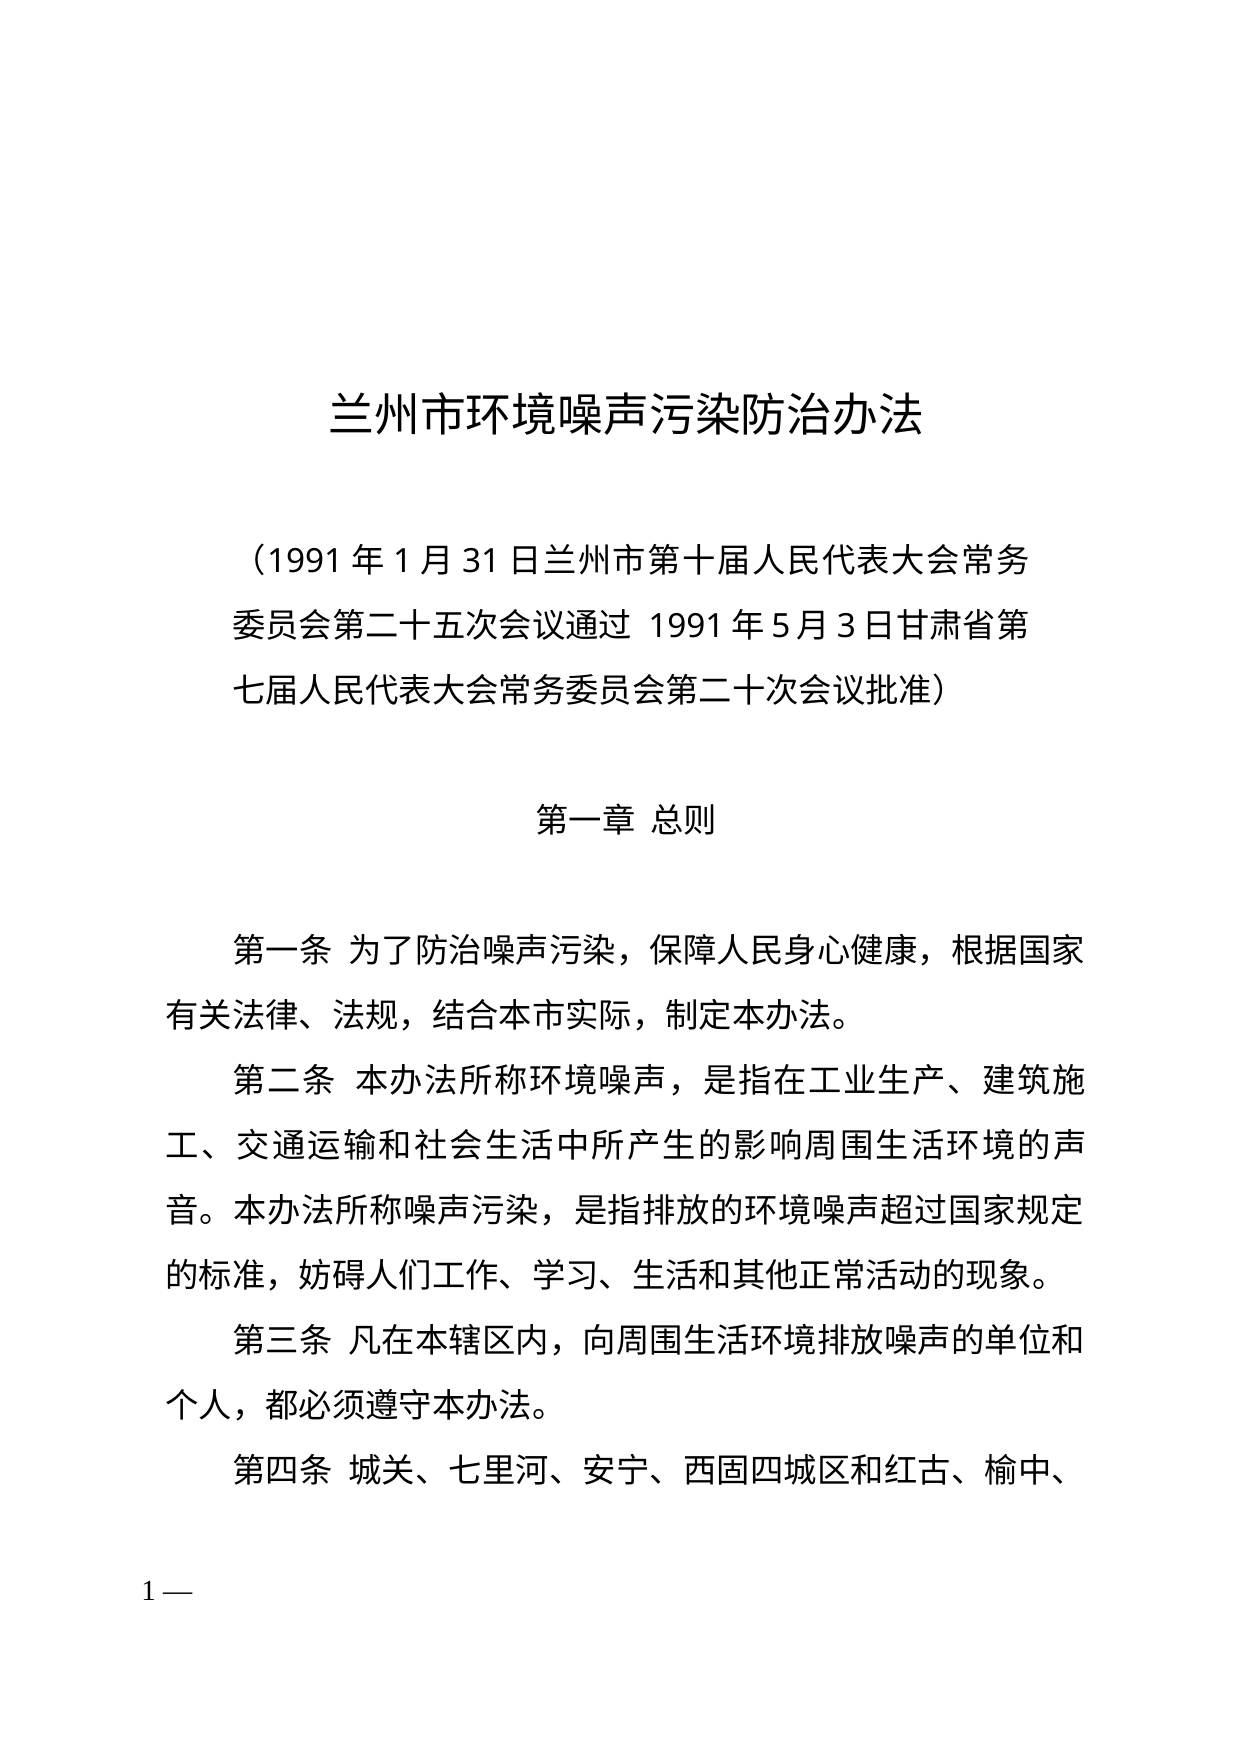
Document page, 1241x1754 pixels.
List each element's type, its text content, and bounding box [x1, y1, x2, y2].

text 第二条 本办法所称环境噪声，是指在工业生产、建筑施工、交通运输和社会生活中所产生的影响周围生活环境的声音。本办法所称噪声污染，是指排放的环境噪声超过国家规定的标准，妨碍人们工作、学习、生活和其他正常活动的现象。 [165, 1045, 1087, 1305]
text 第一章 总则 [165, 785, 1087, 850]
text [165, 1435, 1087, 1500]
text 第一条 为了防治噪声污染，保障人民身心健康，根据国家有关法律、法规，结合本市实际，制定本办法。 [165, 915, 1087, 1045]
text （1991年1月31日兰州市第十届人民代表大会常务委员会第二十五次会议通过 1991年5月3日甘肃省第七届人民代表大会常务委员会第二十次会议批准） [232, 525, 1030, 720]
text 兰州市环境噪声污染防治办法 [165, 363, 1087, 460]
text 第三条 凡在本辖区内，向周围生活环境排放噪声的单位和个人，都必须遵守本办法。 [165, 1305, 1087, 1435]
